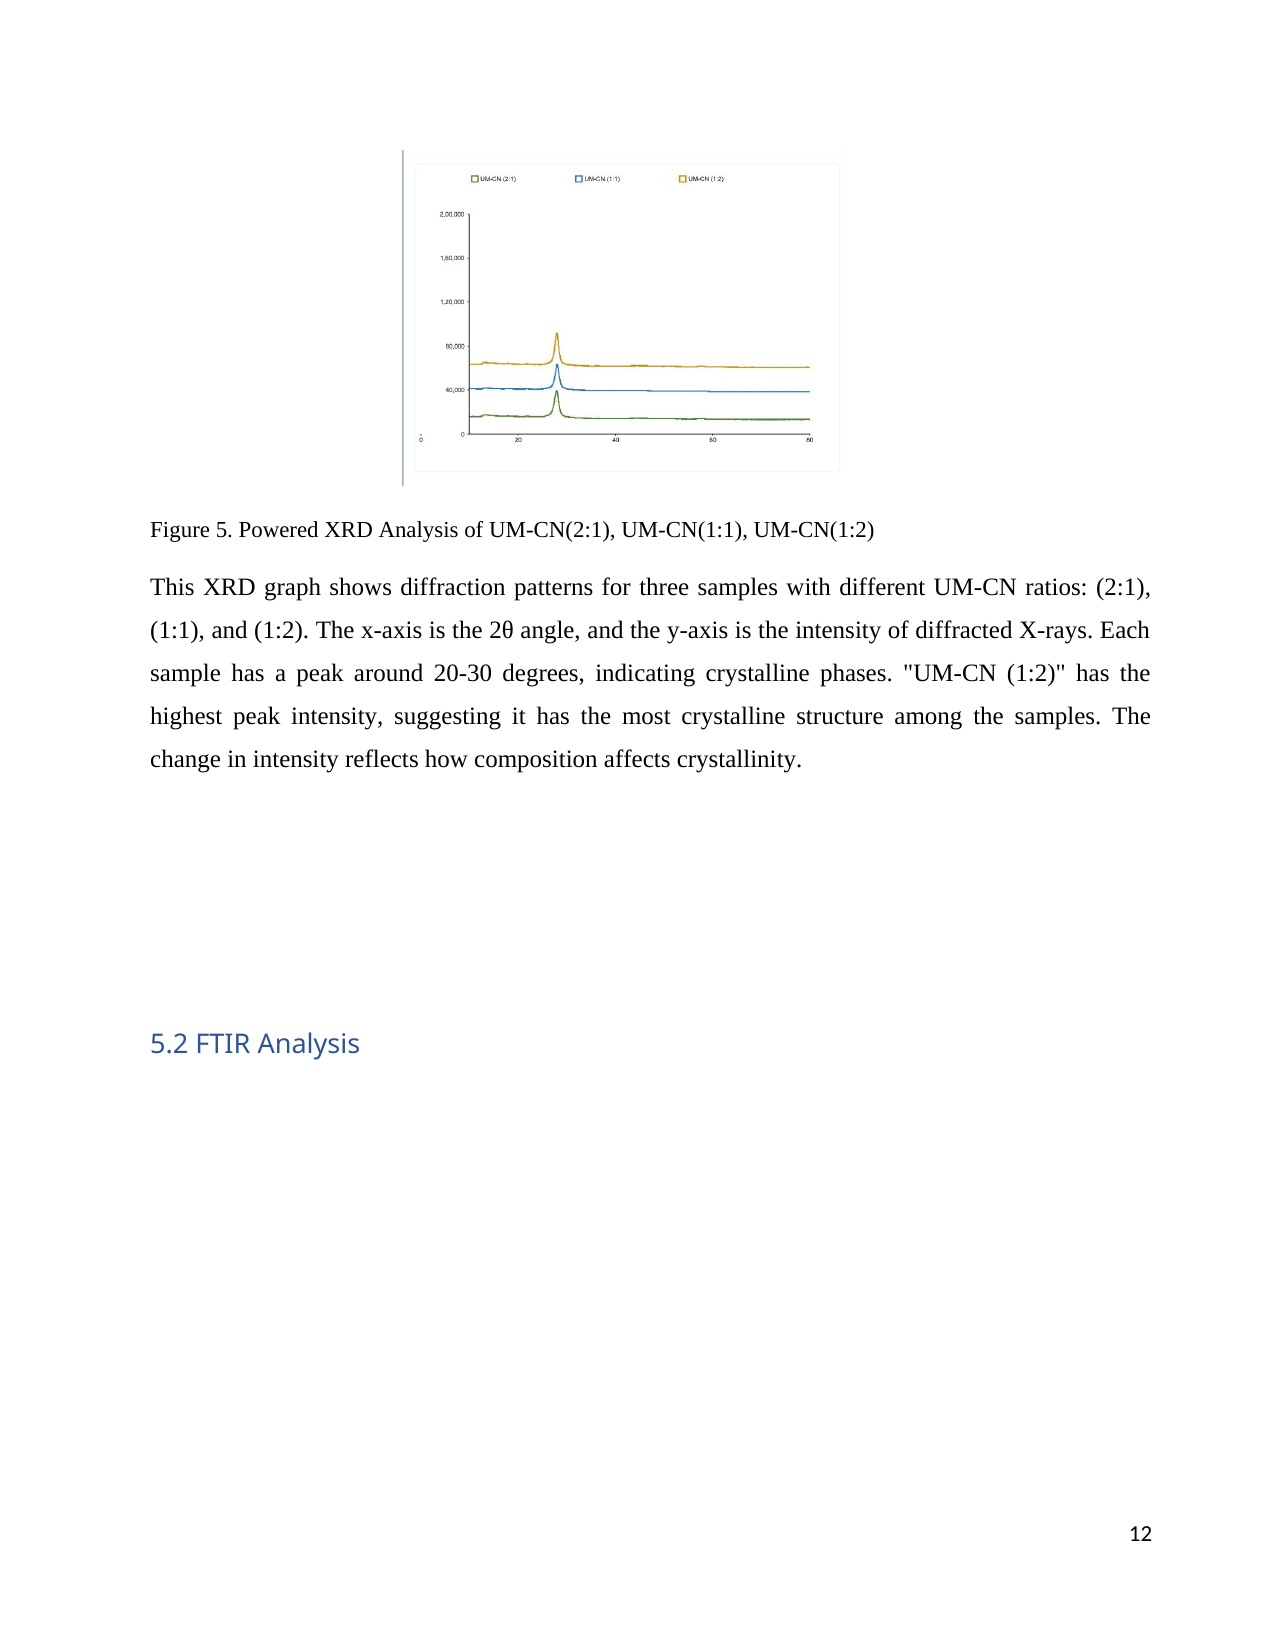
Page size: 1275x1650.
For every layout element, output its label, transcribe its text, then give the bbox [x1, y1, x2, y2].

picture [402, 150, 850, 486]
subtitle 5.2 FTIR Analysis [150, 1024, 1152, 1061]
text Figure 5. Powered XRD Analysis of UM-CN(2:1), UM-CN(1:1), UM-CN(1:2) [150, 516, 1152, 542]
text This XRD graph shows diffraction patterns for three samples with different UM-CN ratios: (2:1), (1:1), and (1:2). The x-axis is the 2θ angle, and the y-axis is the intensity of diffracted X-rays. Each sample has a peak around 20-30 degrees, indicating crystalline phases. "UM-CN (1:2)" has the highest peak intensity, suggesting it has the most crystalline structure among the samples. The change in intensity reflects how composition affects crystallinity. [150, 572, 1152, 773]
